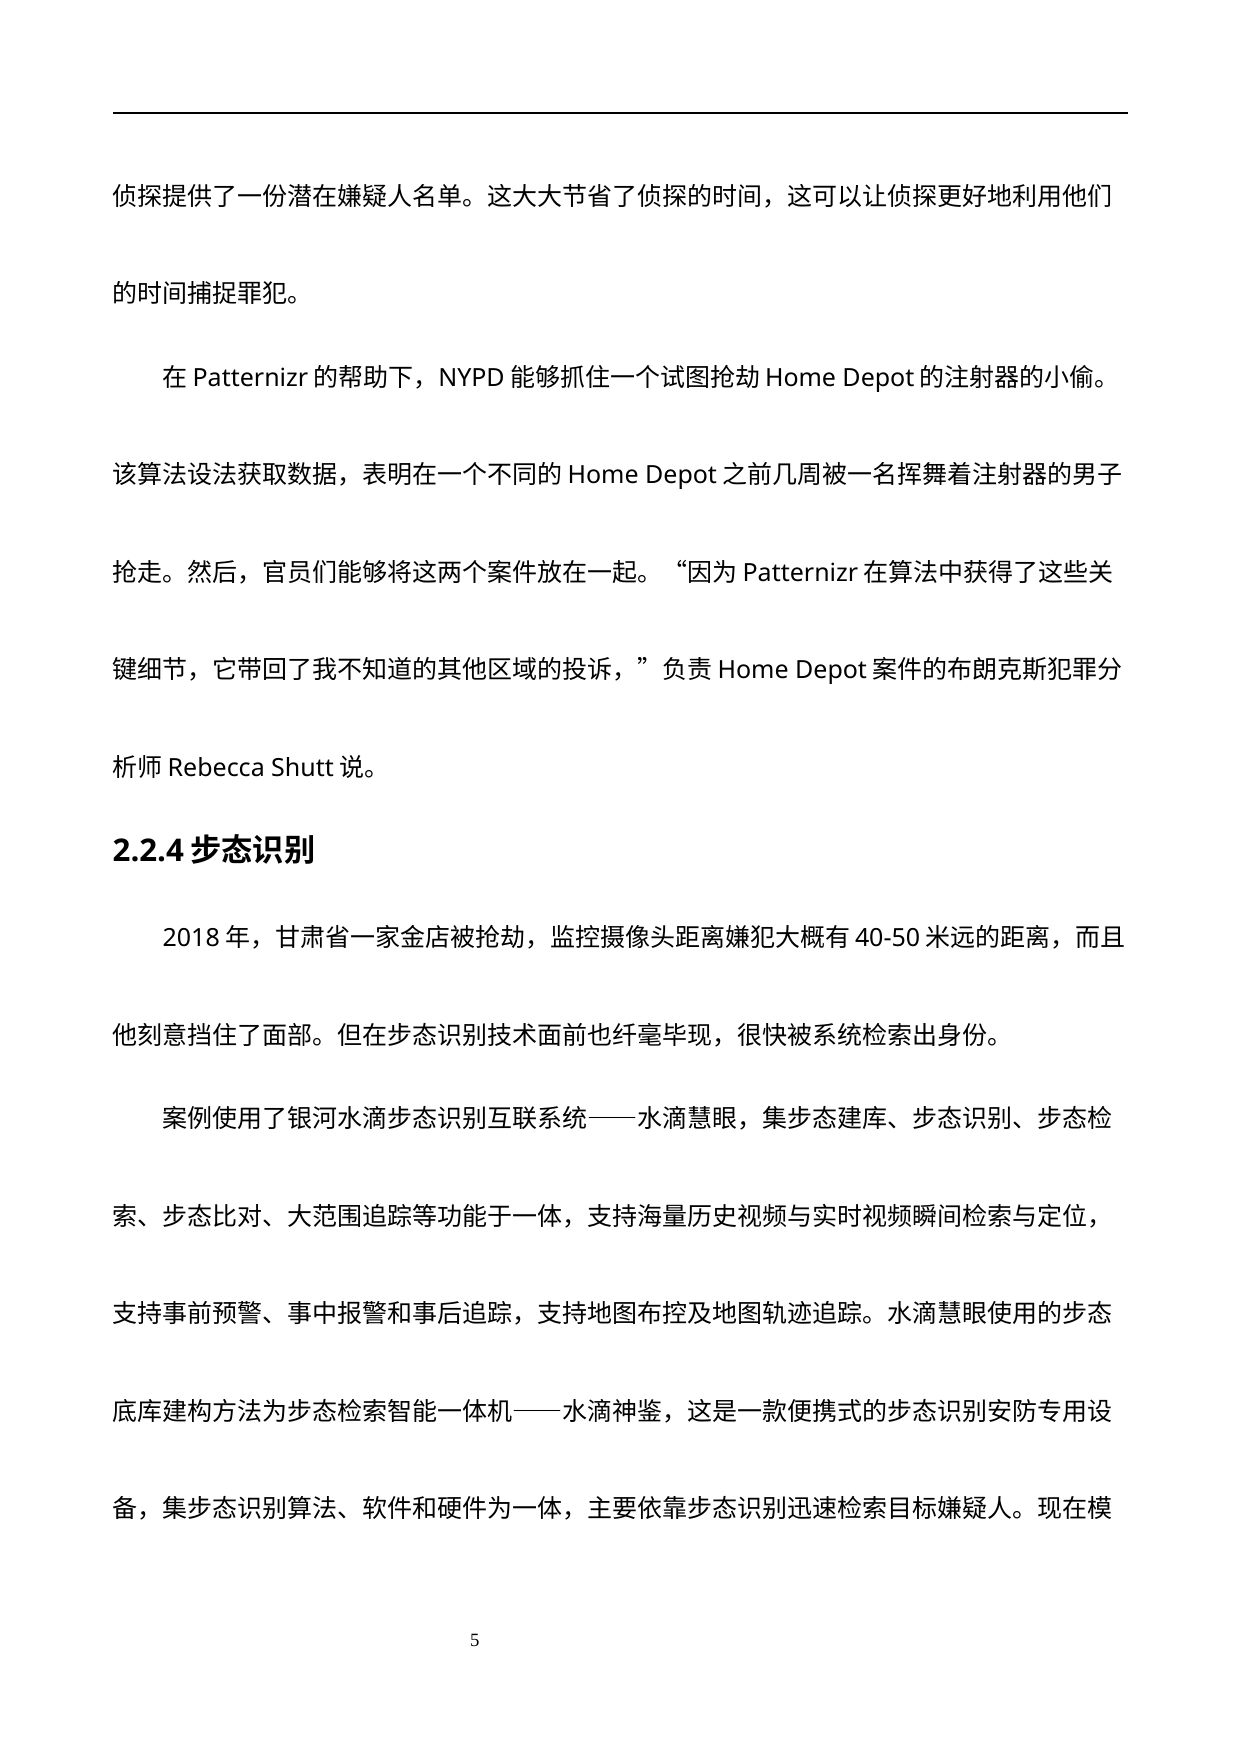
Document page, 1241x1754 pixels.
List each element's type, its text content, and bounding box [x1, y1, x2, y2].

text 在Patternizr的帮助下，NYPD能够抓住一个试图抢劫Home Depot的注射器的小偷。该算法设法获取数据，表明在一个不同的Home Depot之前几周被一名挥舞着注射器的男子抢走。然后，官员们能够将这两个案件放在一起。“因为Patternizr在算法中获得了这些关键细节，它带回了我不知道的其他区域的投诉，”负责Home Depot案件的布朗克斯犯罪分析师Rebecca Shutt说。 [112, 343, 1128, 798]
text 2.2.4步态识别 [112, 816, 1128, 881]
text 2018年，甘肃省一家金店被抢劫，监控摄像头距离嫌犯大概有40-50米远的距离，而且他刻意挡住了面部。但在步态识别技术面前也纤毫毕现，很快被系统检索出身份。 [112, 903, 1128, 1066]
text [112, 1084, 1128, 1539]
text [112, 162, 1128, 324]
